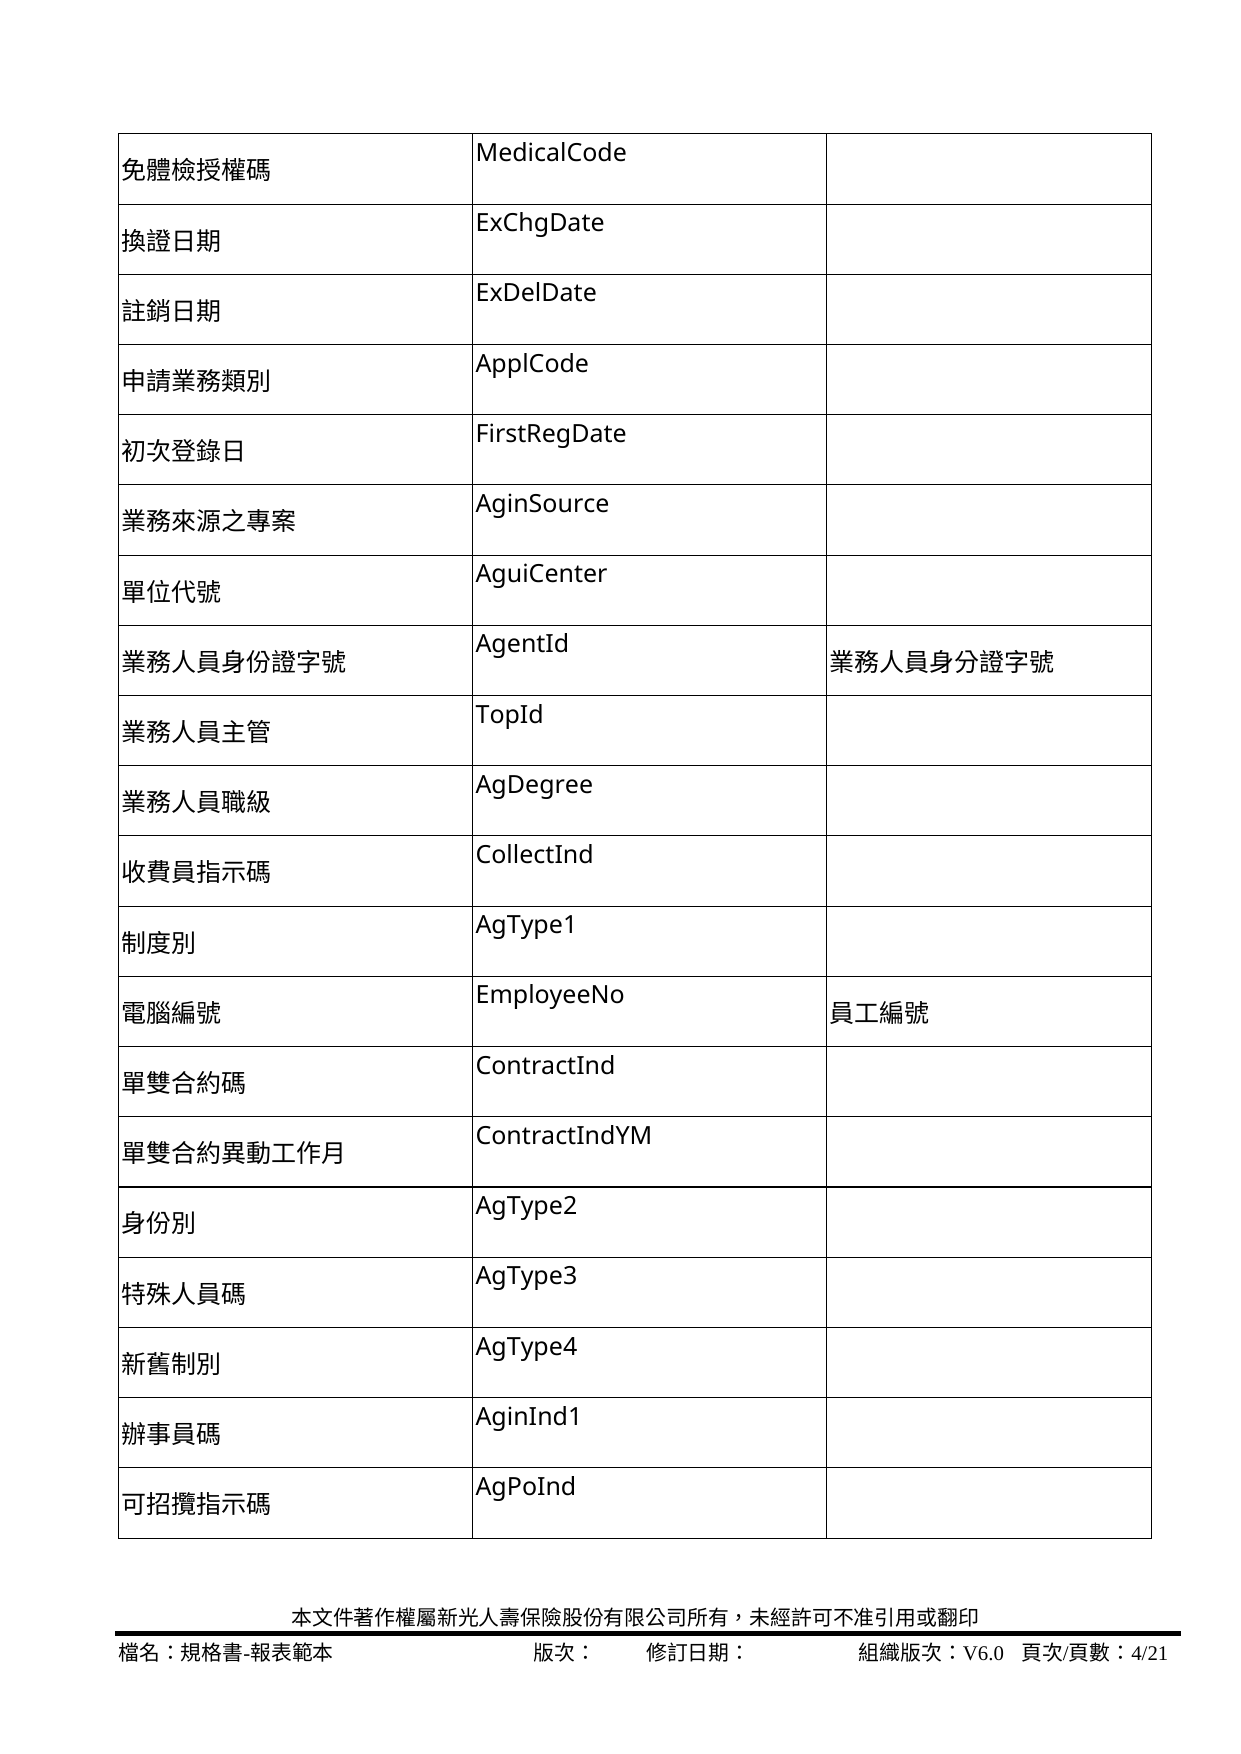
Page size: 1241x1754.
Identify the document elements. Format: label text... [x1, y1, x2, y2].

table_cell [827, 345, 1151, 414]
table_cell 單雙合約異動工作月 [119, 1117, 472, 1186]
table_cell 員工編號 [827, 977, 1151, 1046]
table_cell 可招攬指示碼 [119, 1468, 472, 1537]
table_cell [827, 1258, 1151, 1327]
table_cell AgType1 [473, 907, 826, 976]
table_cell 制度別 [119, 907, 472, 976]
table_cell 業務人員主管 [119, 696, 472, 765]
table_cell [827, 1328, 1151, 1397]
table_cell [827, 766, 1151, 835]
table_cell CollectInd [473, 836, 826, 906]
table_cell ApplCode [473, 345, 826, 414]
table_cell 電腦編號 [119, 977, 472, 1046]
table_cell ContractInd [473, 1047, 826, 1116]
table_cell ExDelDate [473, 275, 826, 344]
table_cell 業務人員身分證字號 [827, 626, 1151, 695]
table_cell [827, 134, 1151, 203]
table_cell TopId [473, 696, 826, 765]
table_cell [827, 836, 1151, 906]
table_cell 業務人員職級 [119, 766, 472, 835]
table_cell AgType3 [473, 1258, 826, 1327]
table_cell 特殊人員碼 [119, 1258, 472, 1327]
table_cell 初次登錄日 [119, 415, 472, 484]
table_cell 收費員指示碼 [119, 836, 472, 906]
table_cell ContractIndYM [473, 1117, 826, 1186]
table_cell [827, 1468, 1151, 1537]
table_cell [827, 275, 1151, 344]
table_cell 辦事員碼 [119, 1398, 472, 1467]
table_cell AginInd1 [473, 1398, 826, 1467]
table_cell MedicalCode [473, 134, 826, 203]
table_cell AgentId [473, 626, 826, 695]
table_cell ExChgDate [473, 205, 826, 274]
table_cell [827, 1117, 1151, 1186]
table_cell [827, 1398, 1151, 1467]
table_cell 身份別 [119, 1188, 472, 1257]
table_cell AgPoInd [473, 1468, 826, 1537]
table_cell 註銷日期 [119, 275, 472, 344]
table_cell 免體檢授權碼 [119, 134, 472, 203]
table_cell EmployeeNo [473, 977, 826, 1046]
table_cell 業務人員身份證字號 [119, 626, 472, 695]
table_cell [827, 1047, 1151, 1116]
table_cell [827, 696, 1151, 765]
table_cell [827, 556, 1151, 625]
table_cell [827, 415, 1151, 484]
table_cell AgDegree [473, 766, 826, 835]
table_cell AgType4 [473, 1328, 826, 1397]
table_cell 單雙合約碼 [119, 1047, 472, 1116]
table_cell 新舊制別 [119, 1328, 472, 1397]
table_cell [827, 485, 1151, 554]
table_cell 單位代號 [119, 556, 472, 625]
table_cell 業務來源之專案 [119, 485, 472, 554]
table_cell AginSource [473, 485, 826, 554]
table_cell [827, 205, 1151, 274]
table_cell 申請業務類別 [119, 345, 472, 414]
table_cell AguiCenter [473, 556, 826, 625]
table_cell [827, 907, 1151, 976]
table_cell AgType2 [473, 1188, 826, 1257]
table_cell [827, 1188, 1151, 1257]
table_cell 換證日期 [119, 205, 472, 274]
table_cell FirstRegDate [473, 415, 826, 484]
